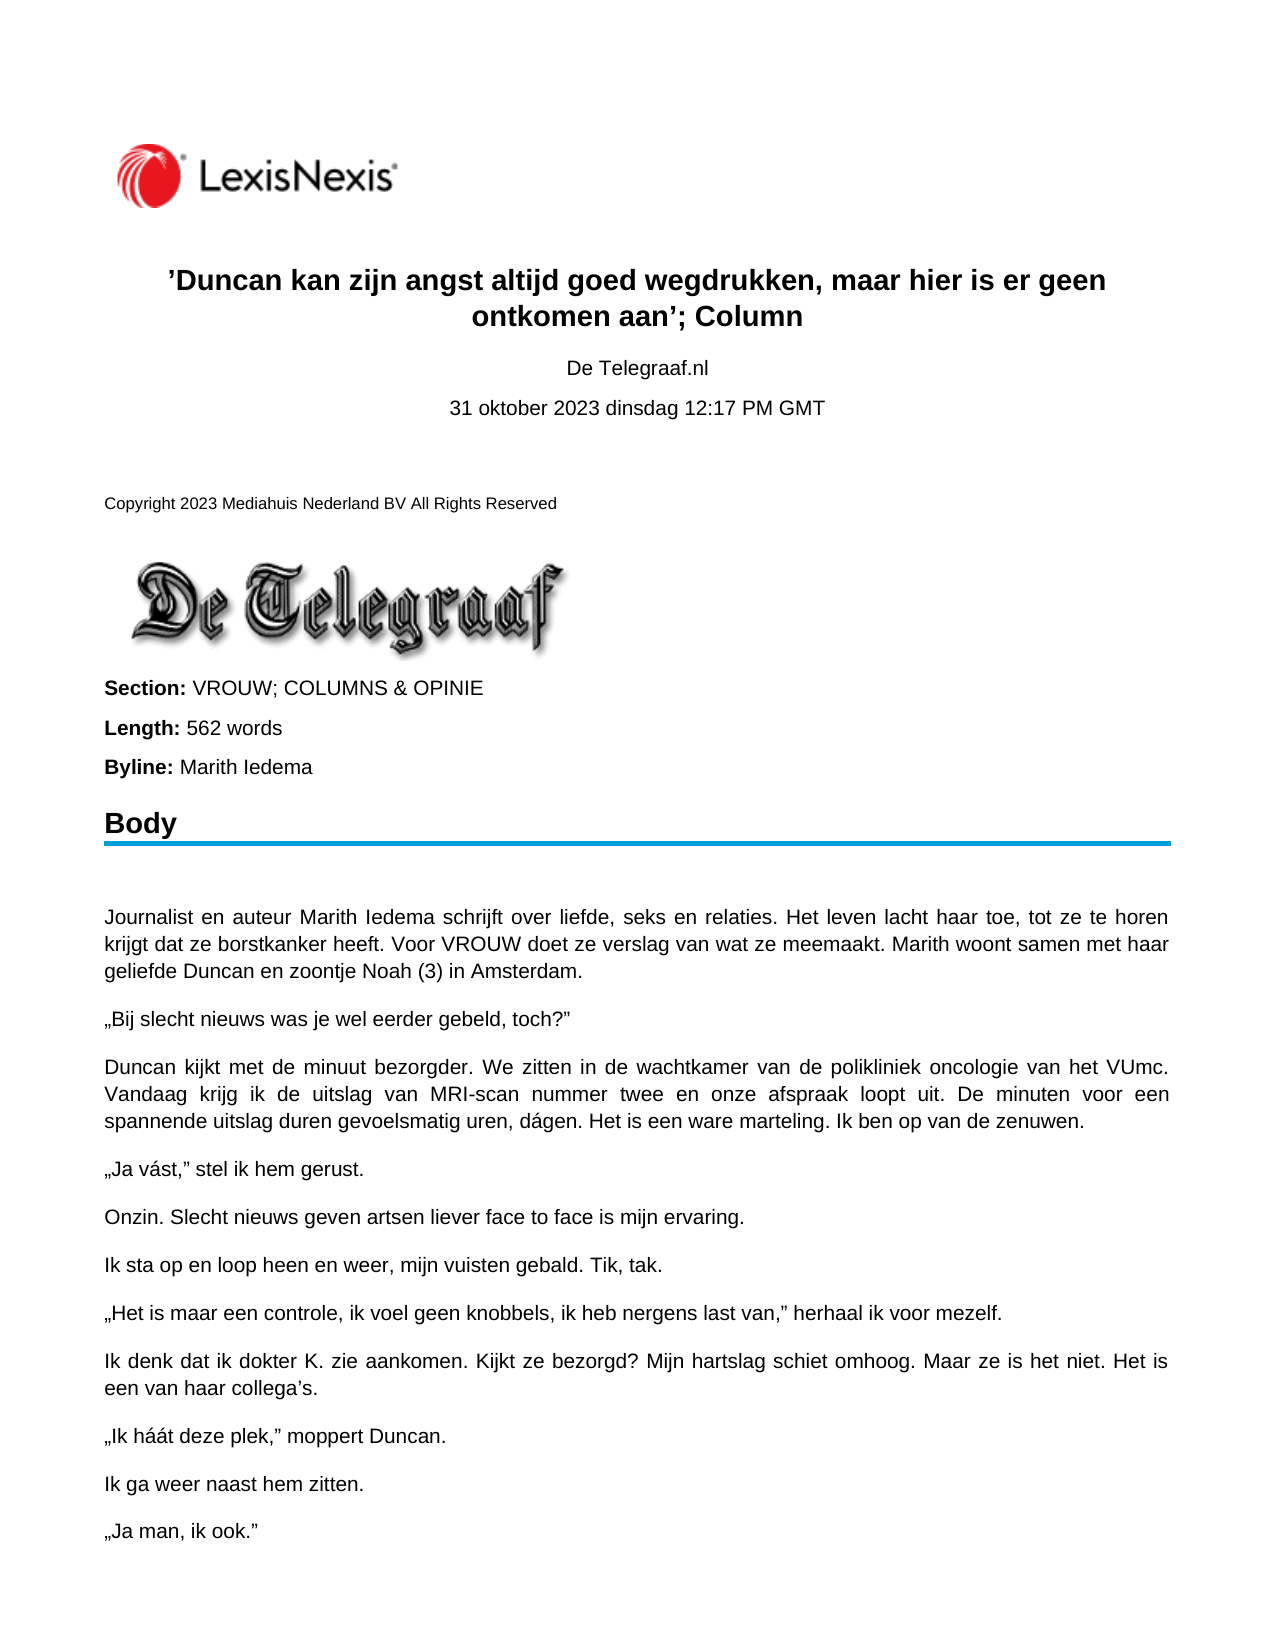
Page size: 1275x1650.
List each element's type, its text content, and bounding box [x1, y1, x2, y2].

text „Het is maar een controle, ik voel geen knobbels, ik heb nergens last van,” herhaal ik voor mezelf. [104, 1297, 1171, 1324]
text Journalist en auteur Marith Iedema schrijft over liefde, seks en relaties. Het leven lacht haar toe, tot ze te horen krijgt dat ze borstkanker heeft. Voor VROUW doet ze verslag van wat ze meemaakt. Marith woont samen met haar geliefde Duncan en zoontje Noah (3) in Amsterdam. [104, 902, 1171, 983]
subtitle ’Duncan kan zijn angst altijd goed wegdrukken, maar hier is er geen ontkomen aan’; Column [104, 261, 1171, 332]
text Body [104, 804, 1171, 839]
text „Ja man, ik ook.” [104, 1516, 1171, 1543]
picture [104, 144, 412, 208]
text Length: 562 words [104, 712, 1171, 739]
text 31 oktober 2023 dinsdag 12:17 PM GMT [104, 393, 1171, 420]
text Ik ga weer naast hem zitten. [104, 1468, 1171, 1495]
text „Ja vást,” stel ik hem gerust. [104, 1154, 1171, 1181]
text Byline: Marith Iedema [104, 752, 1171, 779]
text Duncan kijkt met de minuut bezorgder. We zitten in de wachtkamer van de polikliniek oncologie van het VUmc. Vandaag krijg ik de uitslag van MRI-scan nummer twee en onze afspraak loopt uit. De minuten voor een spannende uitslag duren gevoelsmatig uren, dágen. Het is een ware marteling. Ik ben op van de zenuwen. [104, 1052, 1171, 1133]
text De Telegraaf.nl [104, 353, 1171, 380]
text „Ik háát deze plek,” moppert Duncan. [104, 1420, 1171, 1447]
text Onzin. Slecht nieuws geven artsen liever face to face is mijn ervaring. [104, 1202, 1171, 1229]
text Ik denk dat ik dokter K. zie aankomen. Kijkt ze bezorgd? Mijn hartslag schiet omhoog. Maar ze is het niet. Het is een van haar collega’s. [104, 1345, 1171, 1399]
text Copyright 2023 Mediahuis Nederland BV All Rights Reserved [104, 461, 1171, 513]
text Section: VROUW; COLUMNS & OPINIE [104, 673, 1171, 700]
text Ik sta op en loop heen en weer, mijn vuisten gebald. Tik, tak. [104, 1249, 1171, 1277]
text „Bij slecht nieuws was je wel eerder gebeld, toch?” [104, 1004, 1171, 1031]
